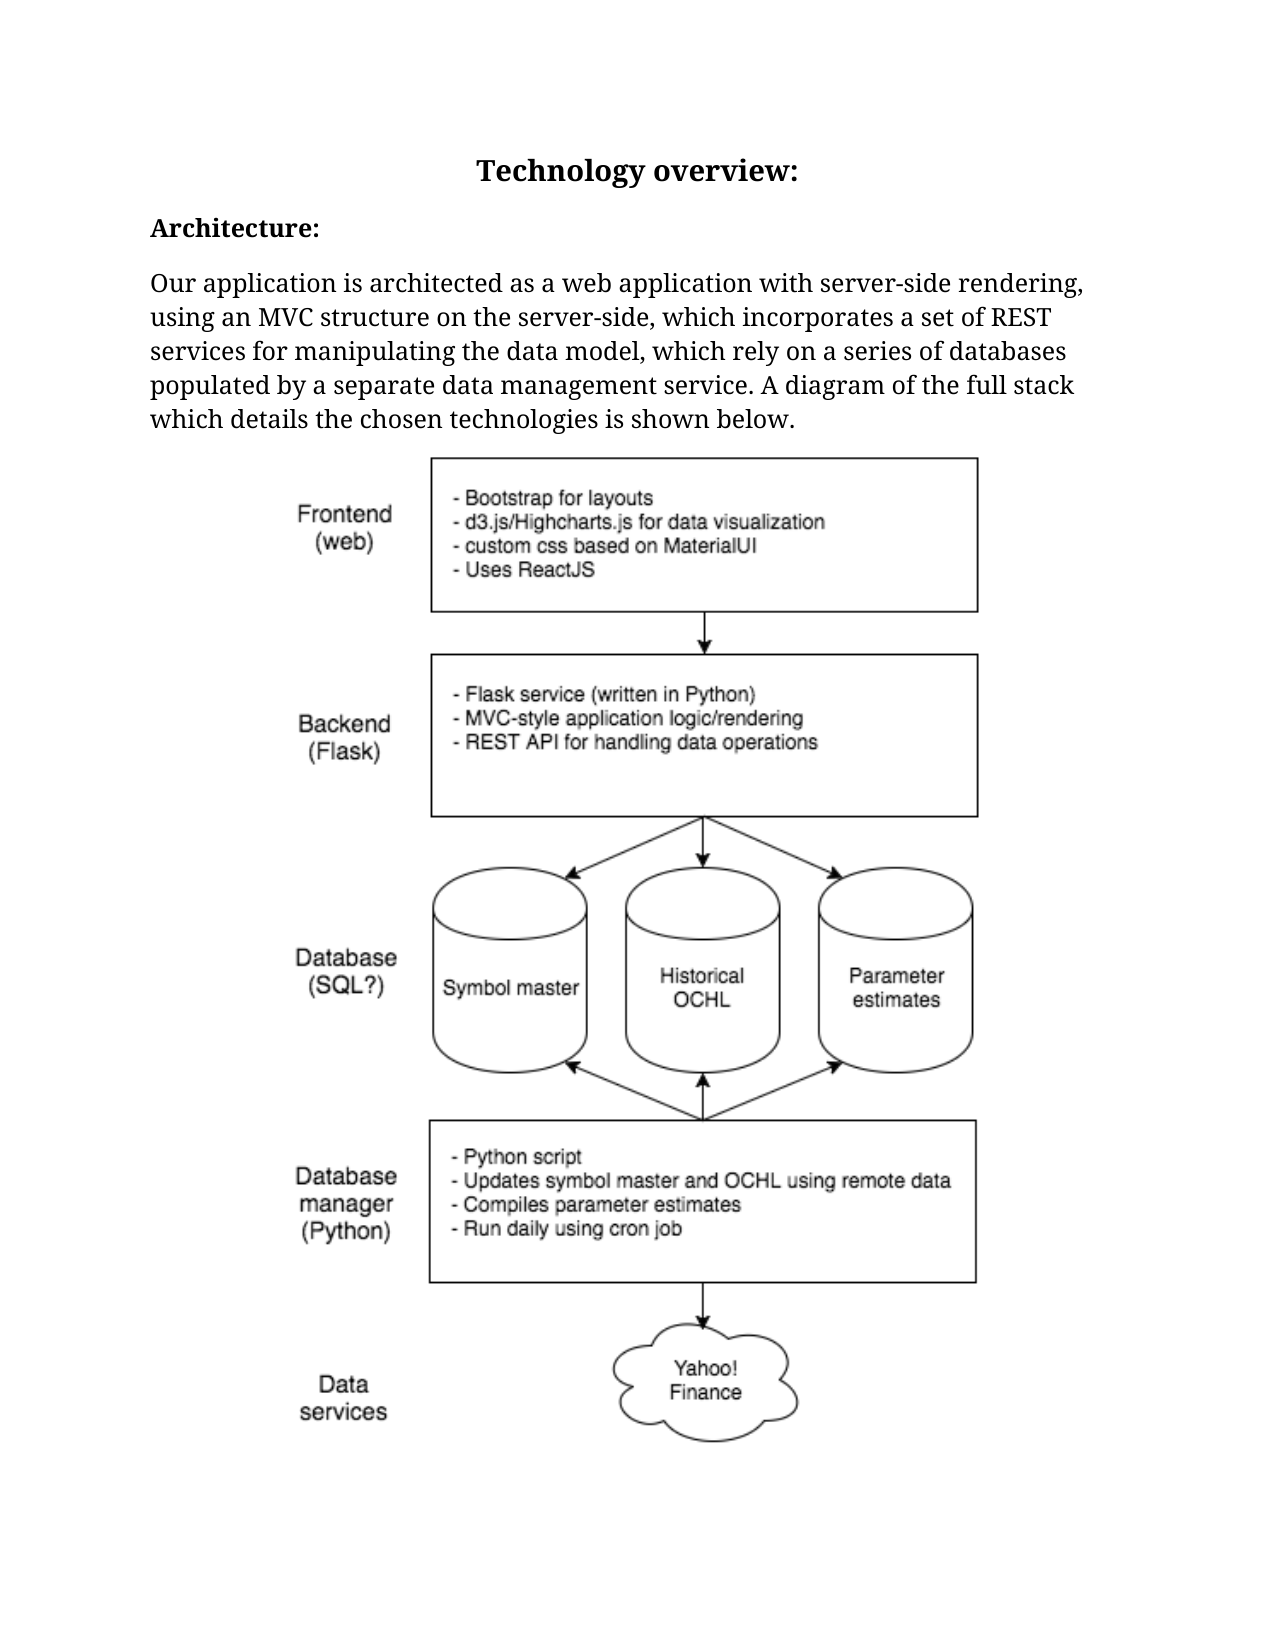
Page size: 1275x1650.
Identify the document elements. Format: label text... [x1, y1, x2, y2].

text Architecture: [150, 211, 1125, 244]
text Technology overview: [150, 150, 1125, 190]
text Our application is architected as a web application with server-side rendering, using an MVC structure on the server-side, which incorporates a set of REST services for manipulating the data model, which rely on a series of databases populated by a separate data management service. A diagram of the full stack which details the chosen technologies is shown below. [150, 265, 1125, 436]
